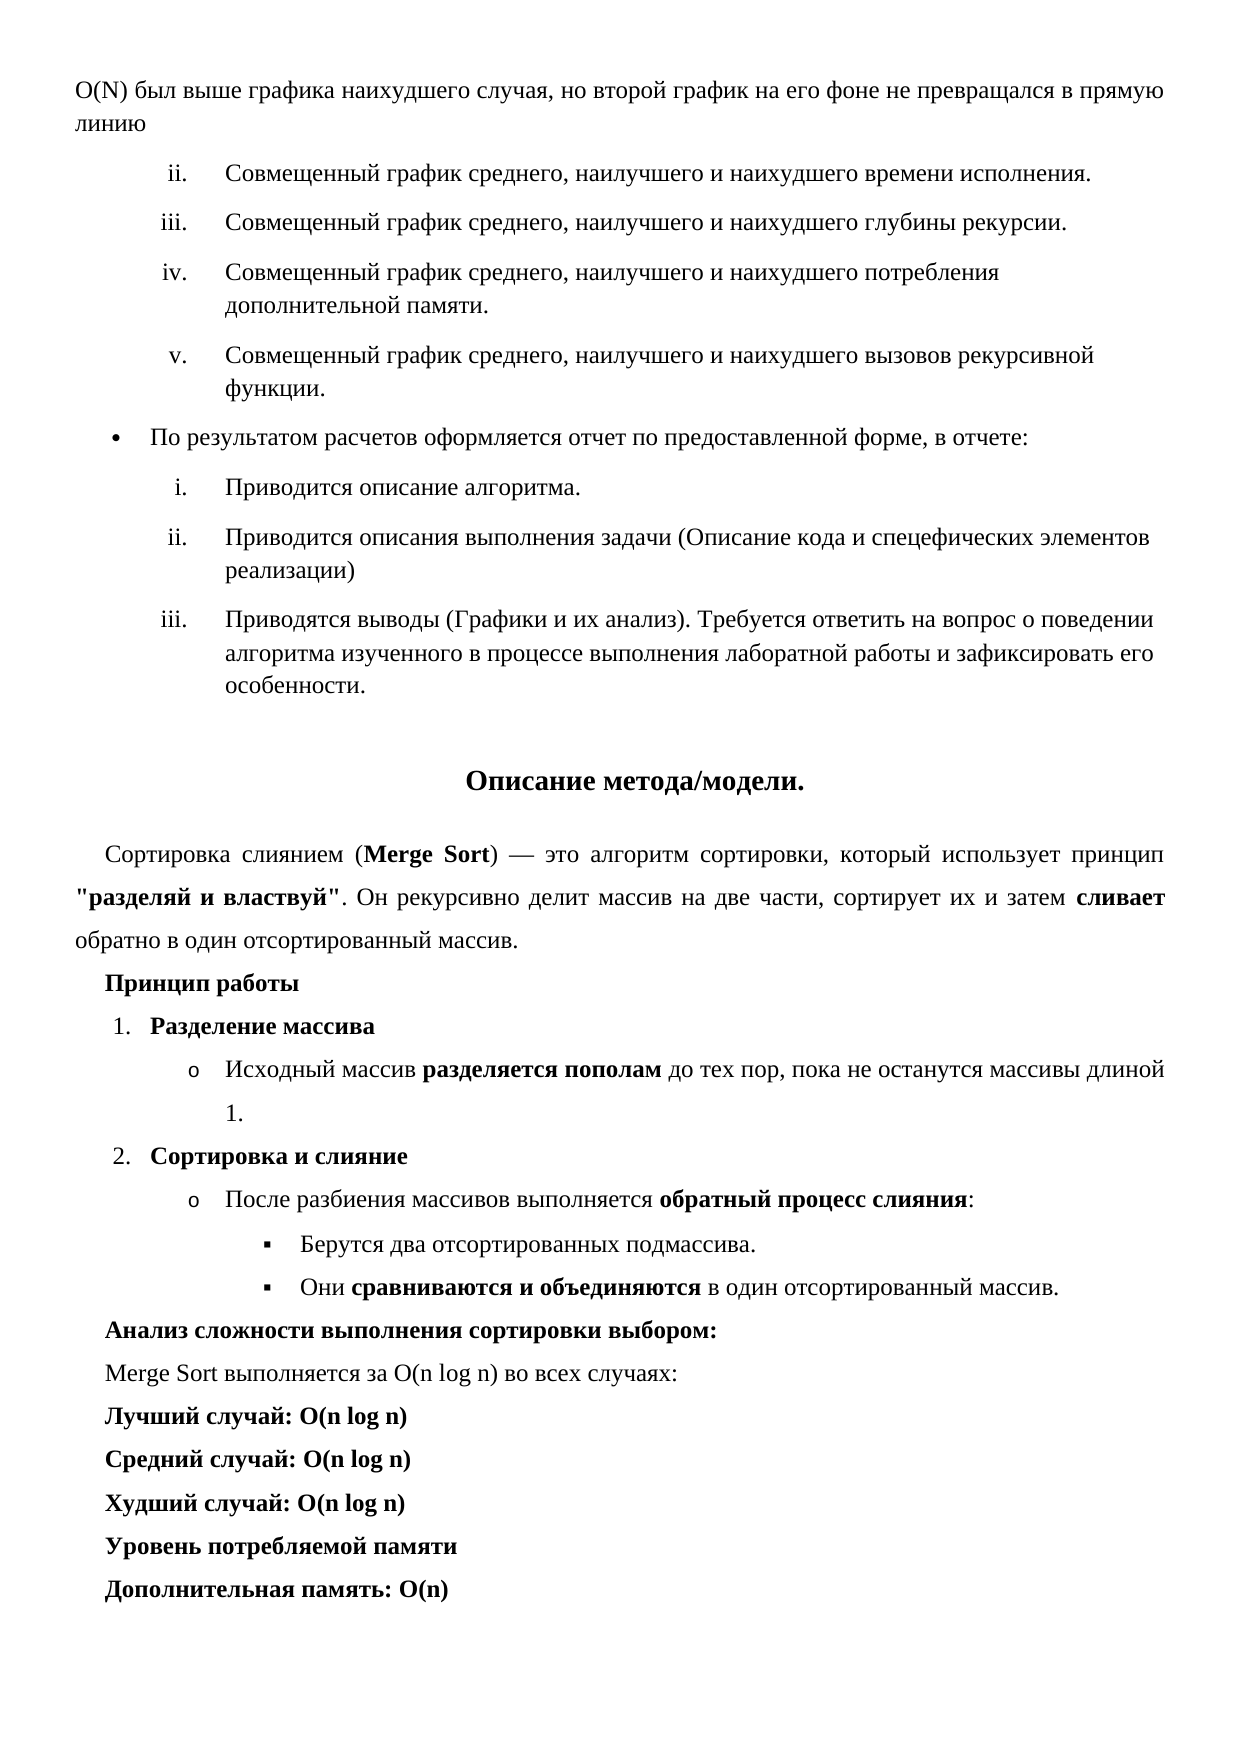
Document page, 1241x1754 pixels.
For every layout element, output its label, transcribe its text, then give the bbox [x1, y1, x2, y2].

text Уровень потребляемой памяти [75, 1531, 1165, 1559]
text Дополнительная память: O(n) [75, 1574, 1165, 1603]
subtitle Описание метода/модели. [75, 763, 1165, 797]
text Худший случай: O(n log n) [75, 1488, 1165, 1516]
list Совмещенный график среднего, наилучшего и наихудшего вызовов рекурсивной функции. [187, 340, 1165, 402]
list Приводятся выводы (Графики и их анализ). Требуется ответить на вопрос о поведении алгоритма изученного в процессе выполнения лаборатной работы и зафиксировать его особенности. [187, 604, 1165, 699]
list После разбиения массивов выполняется обратный процесс слияния: [187, 1184, 1165, 1214]
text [75, 75, 1165, 137]
text Средний случай: O(n log n) [75, 1444, 1165, 1473]
text Merge Sort выполняется за O(n log n) во всех случаях: [75, 1358, 1165, 1387]
list Совмещенный график среднего, наилучшего и наихудшего времени исполнения. [187, 158, 1165, 186]
list Приводится описания выполнения задачи (Описание кода и спецефических элементов реализации) [187, 522, 1165, 584]
text Принцип работы [75, 968, 1165, 997]
list Приводится описание алгоритма. [187, 472, 1165, 501]
text Сортировка слиянием (Merge Sort) — это алгоритм сортировки, который использует принцип "разделяй и властвуй". Он рекурсивно делит массив на две части, сортирует их и затем сливает обратно в один отсортированный массив. [75, 839, 1165, 954]
list Берутся два отсортированных подмассива. [262, 1229, 1165, 1258]
list По результатом расчетов оформляется отчет по предоставленной форме, в отчете: [112, 422, 1165, 451]
list Совмещенный график среднего, наилучшего и наихудшего потребления дополнительной памяти. [187, 257, 1165, 319]
list Они сравниваются и объединяются в один отсортированный массив. [262, 1272, 1165, 1301]
text Анализ сложности выполнения сортировки выбором: [75, 1315, 1165, 1344]
list Совмещенный график среднего, наилучшего и наихудшего глубины рекурсии. [187, 207, 1165, 236]
list Исходный массив разделяется пополам до тех пор, пока не останутся массивы длиной 1. [187, 1054, 1165, 1127]
list Разделение массива [112, 1011, 1165, 1040]
text Лучший случай: O(n log n) [75, 1401, 1165, 1430]
list Сортировка и слияние [112, 1141, 1165, 1170]
